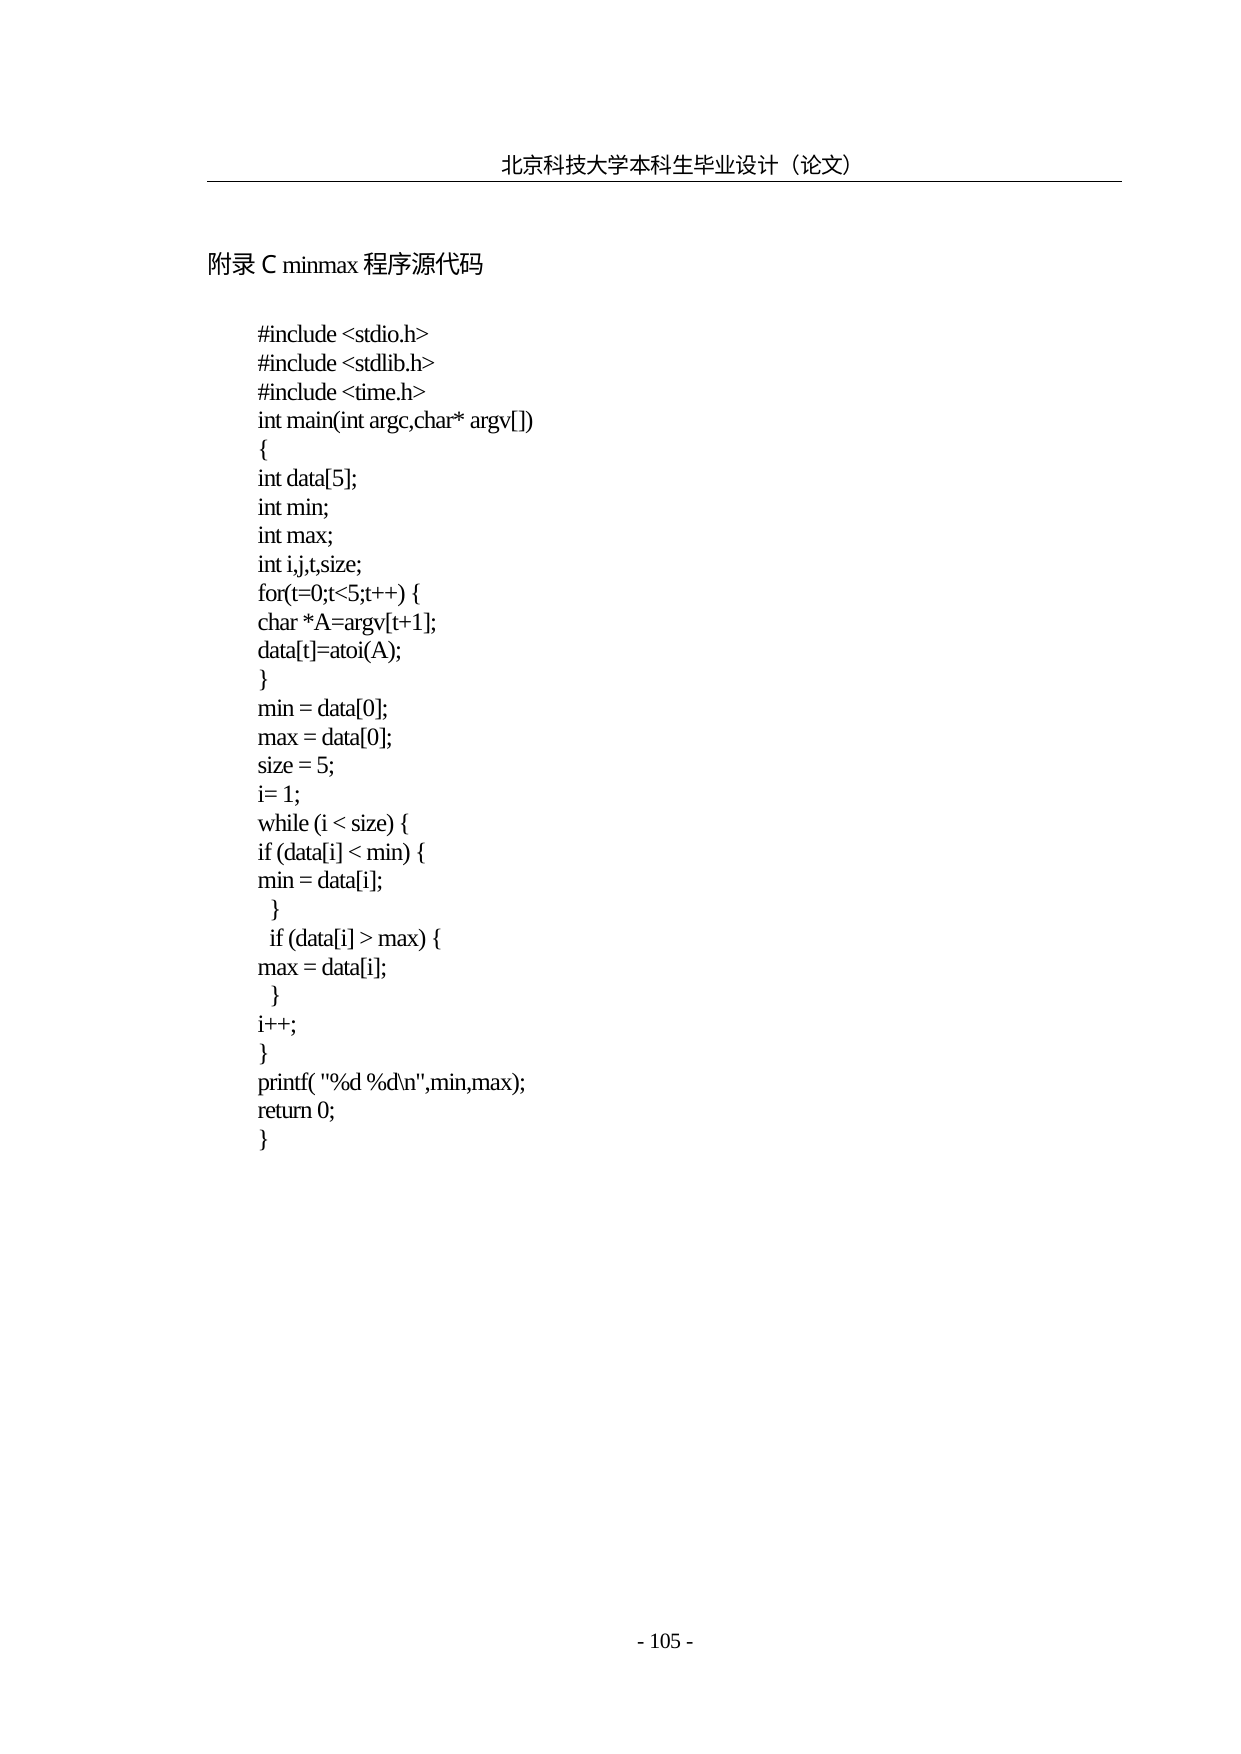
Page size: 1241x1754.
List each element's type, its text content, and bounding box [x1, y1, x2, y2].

subtitle 附录C minmax程序源代码 [207, 245, 1122, 281]
